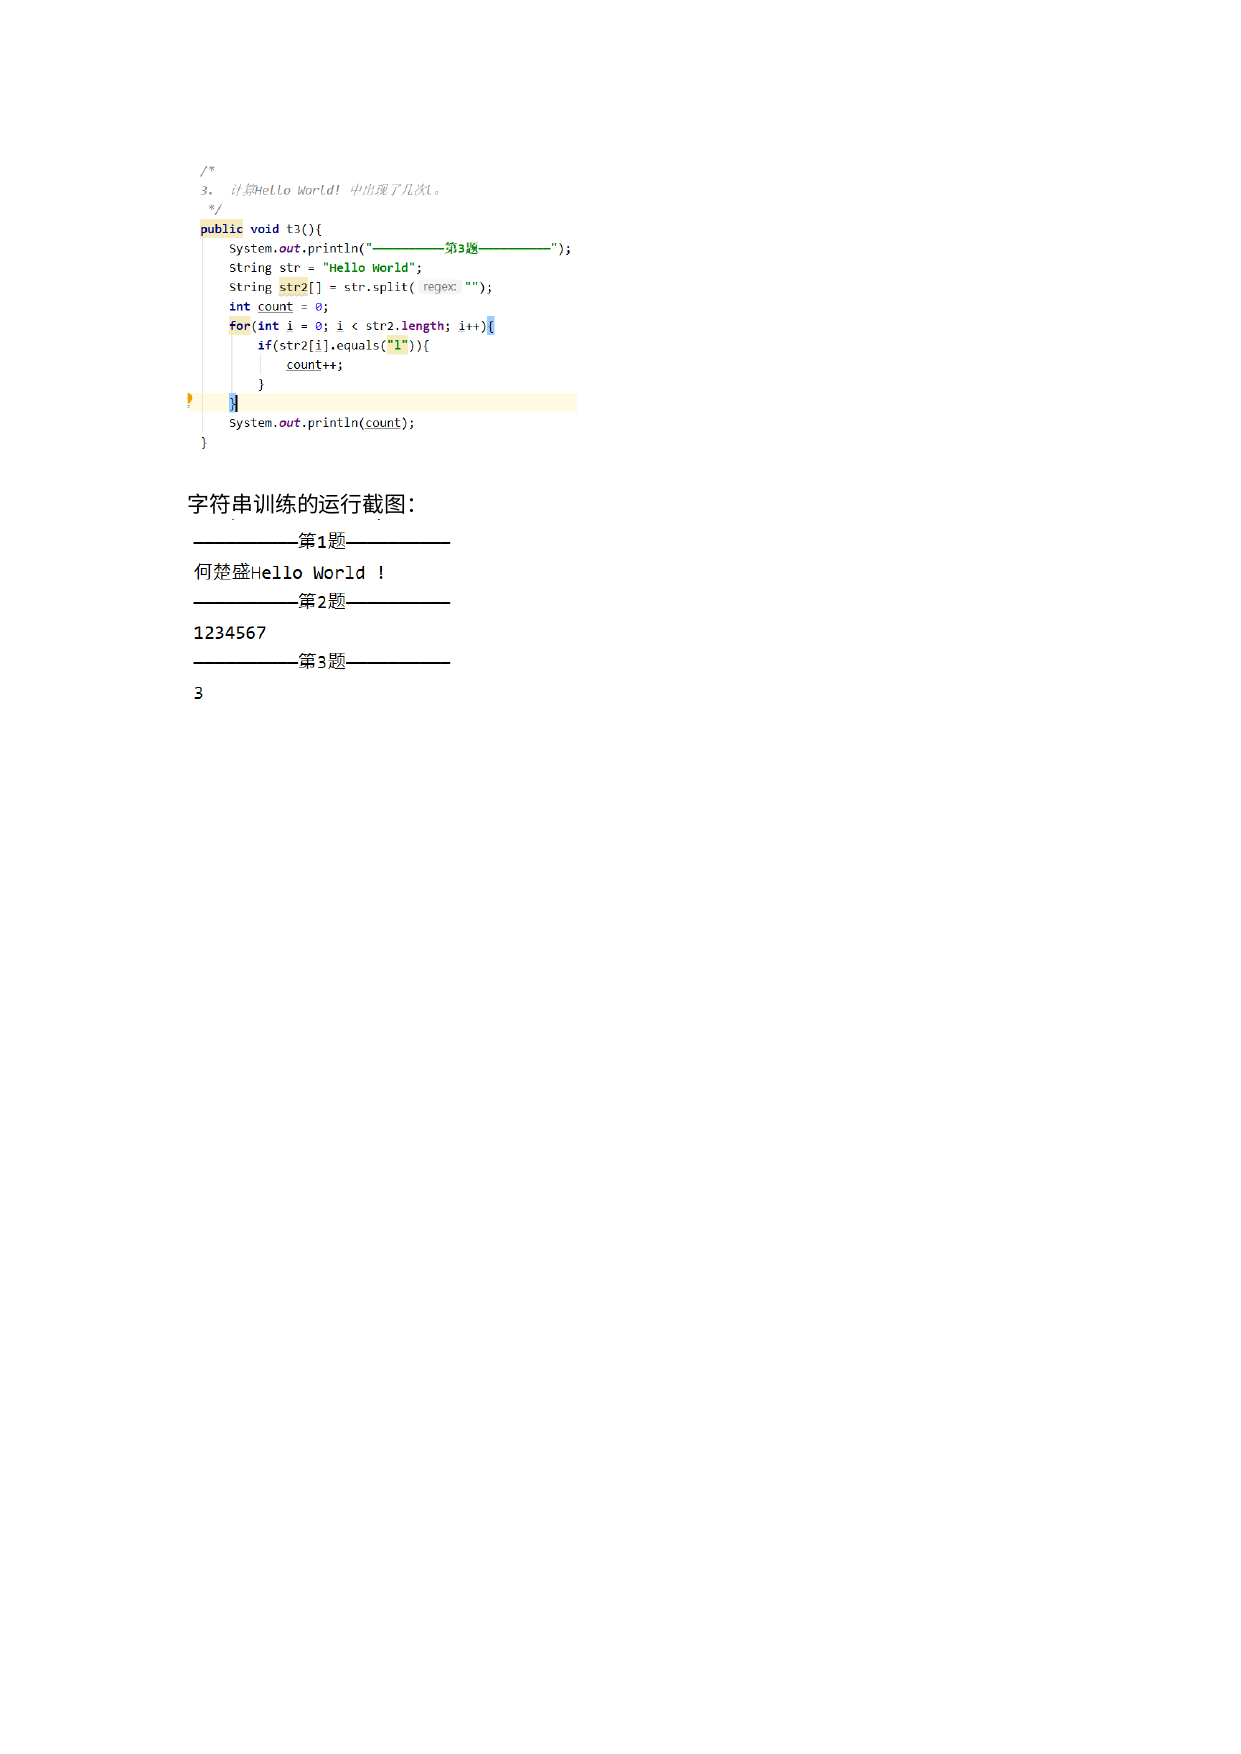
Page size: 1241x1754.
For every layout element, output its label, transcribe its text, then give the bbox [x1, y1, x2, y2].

text 字符串训练的运行截图： [187, 487, 1053, 519]
picture [187, 519, 469, 708]
picture [187, 162, 578, 461]
